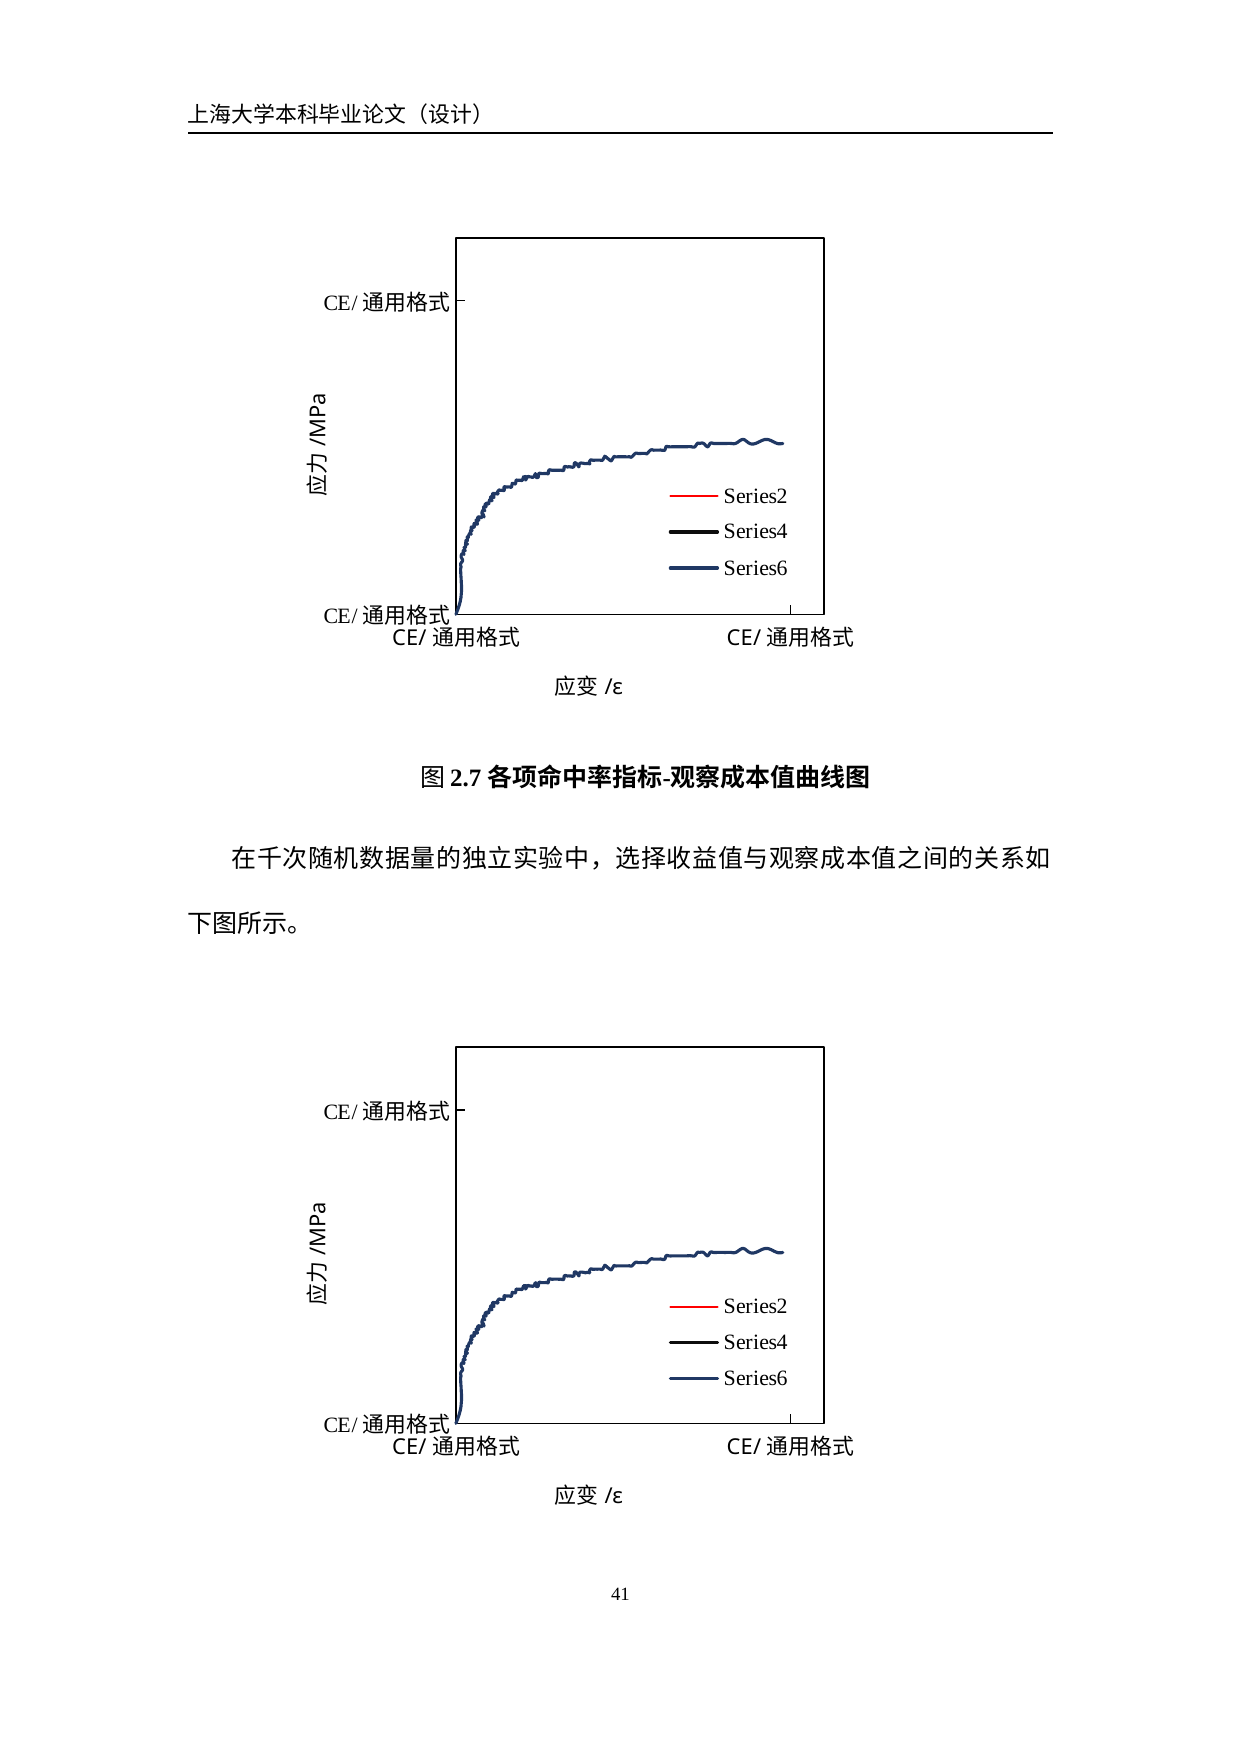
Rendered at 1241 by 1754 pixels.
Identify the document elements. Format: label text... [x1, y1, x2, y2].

text 图2.7 各项命中率指标-观察成本值曲线图 [187, 743, 1053, 808]
text 在千次随机数据量的独立实验中，选择收益值与观察成本值之间的关系如下图所示。 [187, 824, 1053, 954]
